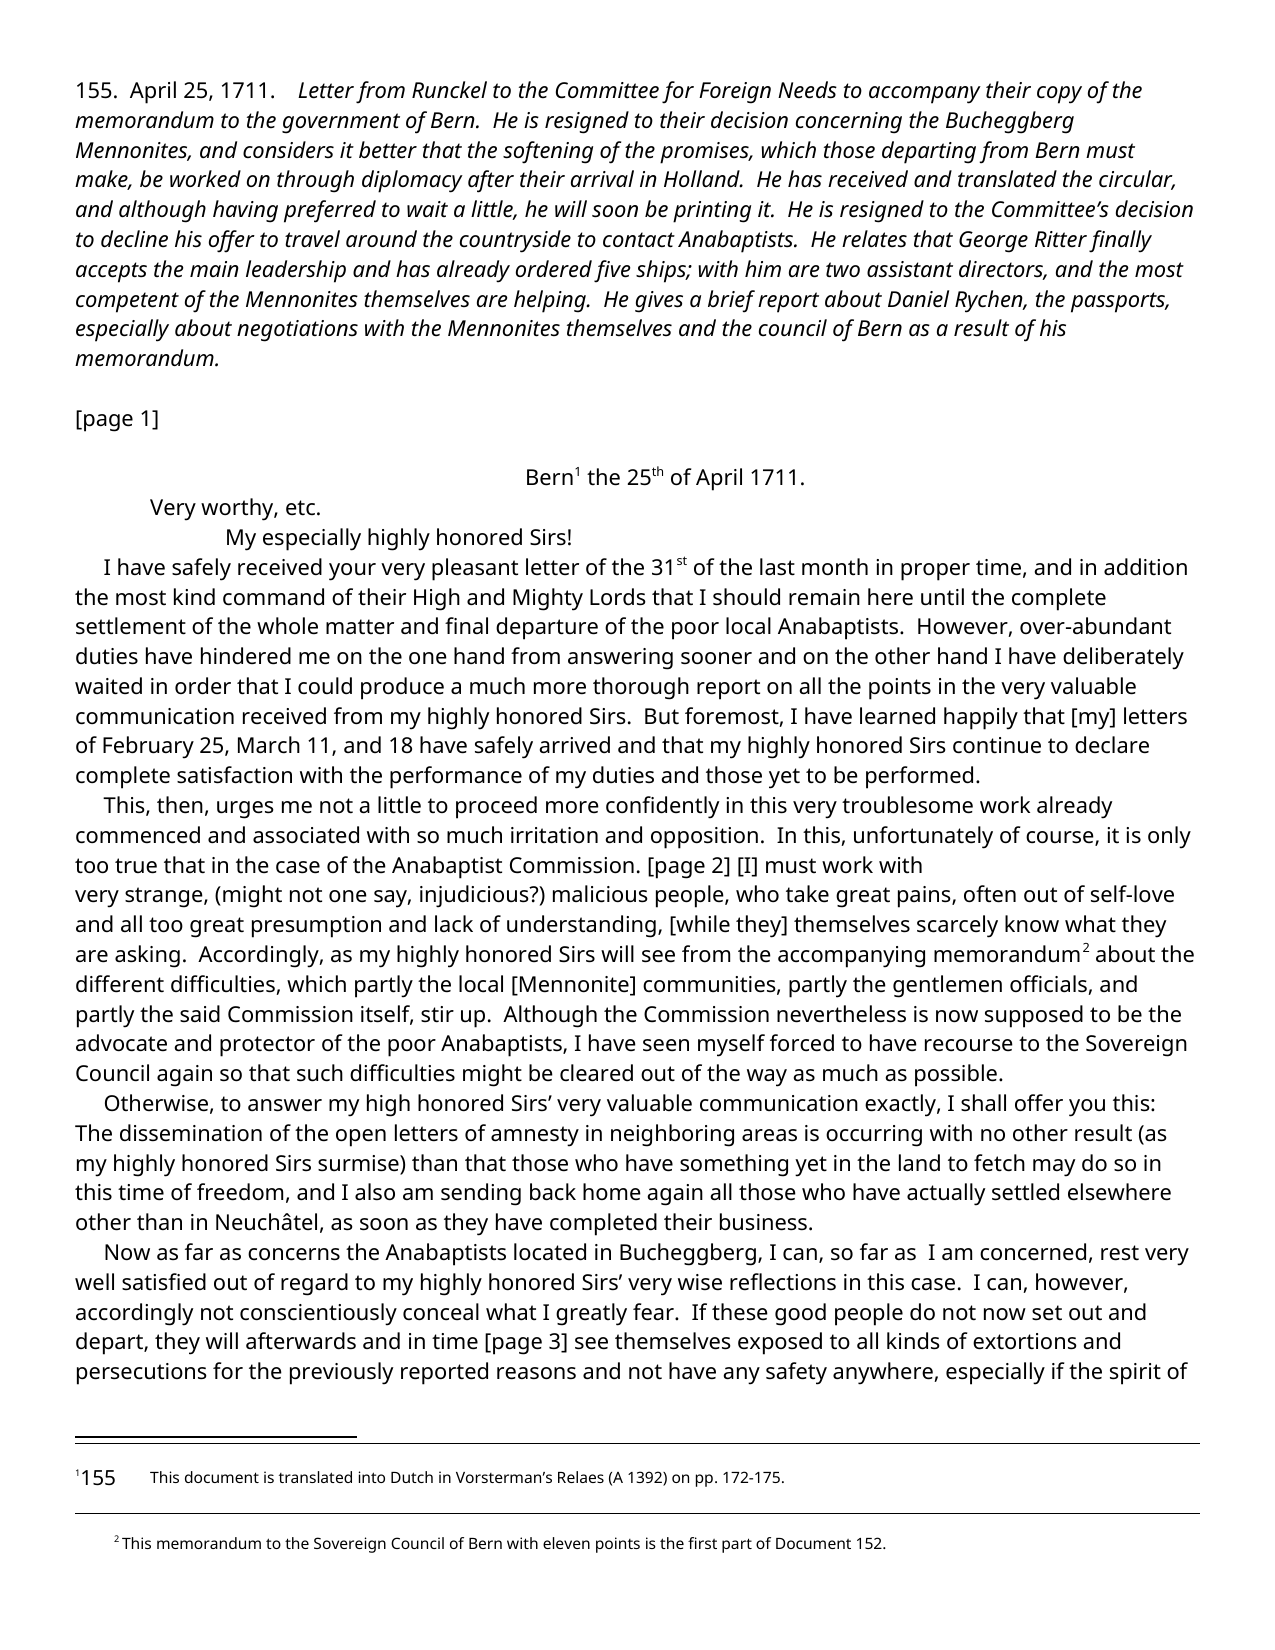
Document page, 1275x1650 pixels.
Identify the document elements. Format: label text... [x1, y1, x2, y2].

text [75, 1237, 1200, 1386]
text Very worthy, etc. [75, 492, 1200, 522]
text 155. April 25, 1711. Letter from Runckel to the Committee for Foreign Needs to accompany their copy of the memorandum to the government of Bern. He is resigned to their decision concerning the Bucheggberg Mennonites, and considers it better that the softening of the promises, which those departing from Bern must make, be worked on through diplomacy after their arrival in Holland. He has received and translated the circular, and although having preferred to wait a little, he will soon be printing it. He is resigned to the Committee’s decision to decline his offer to travel around the countryside to contact Anabaptists. He relates that George Ritter finally accepts the main leadership and has already ordered five ships; with him are two assistant directors, and the most competent of the Mennonites themselves are helping. He gives a brief report about Daniel Rychen, the passports, especially about negotiations with the Mennonites themselves and the council of Bern as a result of his memorandum. [75, 75, 1200, 373]
text I have safely received your very pleasant letter of the 31st of the last month in proper time, and in addition the most kind command of their High and Mighty Lords that I should remain here until the complete settlement of the whole matter and final departure of the poor local Anabaptists. However, over-abundant duties have hindered me on the one hand from answering sooner and on the other hand I have deliberately waited in order that I could produce a much more thorough report on all the points in the very valuable communication received from my highly honored Sirs. But foremost, I have learned happily that [my] letters of February 25, March 11, and 18 have safely arrived and that my highly honored Sirs continue to declare complete satisfaction with the performance of my duties and those yet to be performed. [75, 552, 1200, 790]
text very strange, (might not one say, injudicious?) malicious people, who take great pains, often out of self-love and all too great presumption and lack of understanding, [while they] themselves scarcely know what they are asking. Accordingly, as my highly honored Sirs will see from the accompanying memorandum about the different difficulties, which partly the local [Mennonite] communities, partly the gentlemen officials, and partly the said Commission itself, stir up. Although the Commission nevertheless is now supposed to be the advocate and protector of the poor Anabaptists, I have seen myself forced to have recourse to the Sovereign Council again so that such difficulties might be cleared out of the way as much as possible. [75, 879, 1200, 1088]
text This, then, urges me not a little to proceed more confidently in this very troublesome work already commenced and associated with so much irritation and opposition. In this, unfortunately of course, it is only too true that in the case of the Anabaptist Commission. [page 2] [I] must work with [75, 790, 1200, 879]
text Bern the 25th of April 1711. [75, 462, 1200, 492]
text My especially highly honored Sirs! [75, 522, 1200, 552]
text Otherwise, to answer my high honored Sirs’ very valuable communication exactly, I shall offer you this: The dissemination of the open letters of amnesty in neighboring areas is occurring with no other result (as my highly honored Sirs surmise) than that those who have something yet in the land to fetch may do so in this time of freedom, and I also am sending back home again all those who have actually settled elsewhere other than in Neuchâtel, as soon as they have completed their business. [75, 1088, 1200, 1237]
text [page 1] [75, 403, 1200, 432]
